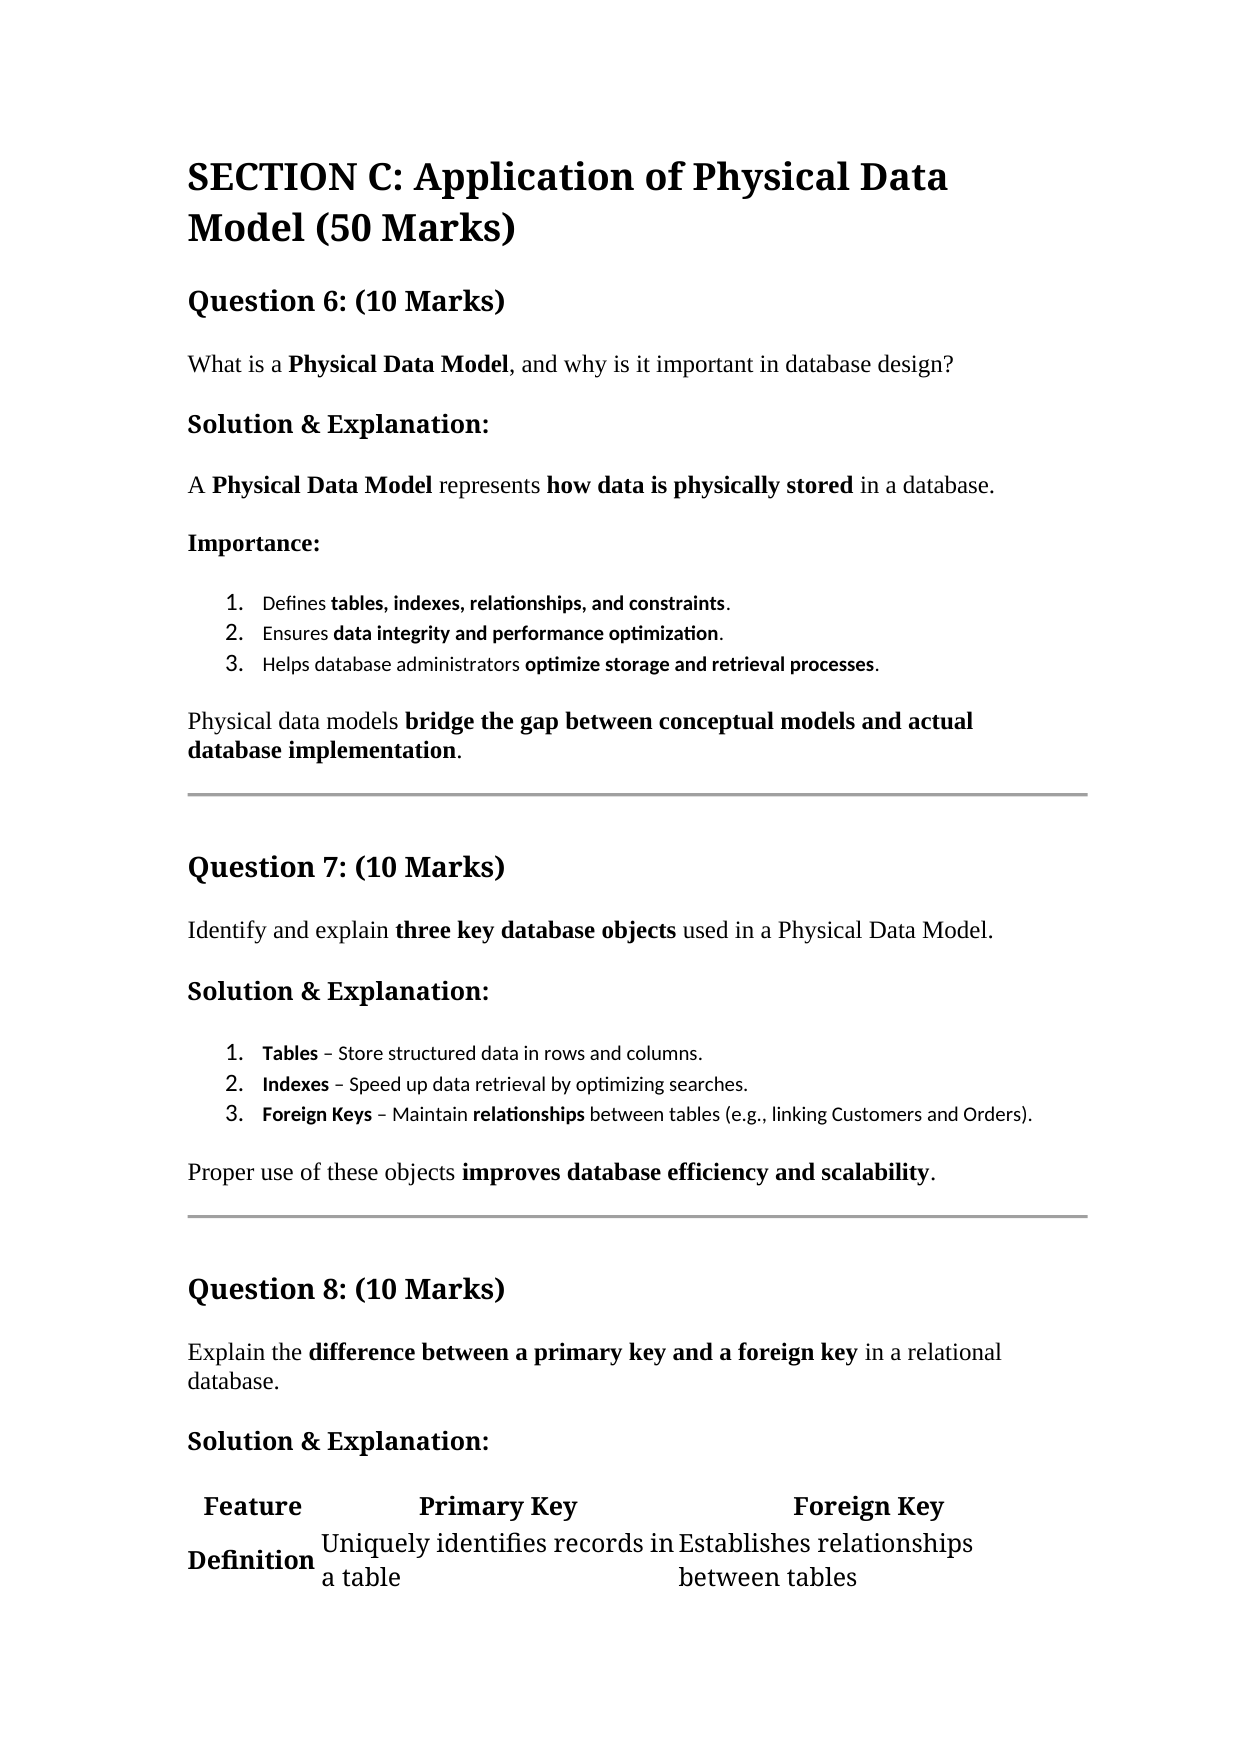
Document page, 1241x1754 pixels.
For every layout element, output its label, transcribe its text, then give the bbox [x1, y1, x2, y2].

text What is a Physical Data Model, and why is it important in database design? [187, 349, 1053, 377]
table_cell Uniquely identifies records in a table [320, 1524, 677, 1595]
text Physical data models bridge the gap between conceptual models and actual database implementation. [187, 706, 1053, 764]
subtitle Solution & Explanation: [187, 973, 1053, 1007]
subtitle Question 8: (10 Marks) [187, 1269, 1053, 1308]
list Tables – Store structured data in rows and columns. [225, 1036, 1053, 1067]
text A Physical Data Model represents how data is physically stored in a database. [187, 470, 1053, 499]
table_header Foreign Key [677, 1487, 1061, 1524]
subtitle Solution & Explanation: [187, 407, 1053, 441]
text Explain the difference between a primary key and a foreign key in a relational database. [187, 1337, 1053, 1394]
table_header Primary Key [320, 1487, 677, 1524]
list Ensures data integrity and performance optimization. [225, 616, 1053, 647]
subtitle Question 7: (10 Marks) [187, 848, 1053, 886]
text Identify and explain three key database objects used in a Physical Data Model. [187, 915, 1053, 944]
subtitle Solution & Explanation: [187, 1424, 1053, 1458]
list Foreign Keys – Maintain relationships between tables (e.g., linking Customers and Orders). [225, 1097, 1053, 1128]
table_cell Definition [186, 1524, 320, 1595]
subtitle SECTION C: Application of Physical Data Model (50 Marks) [187, 150, 1053, 252]
subtitle Question 6: (10 Marks) [187, 281, 1053, 319]
text Proper use of these objects improves database efficiency and scalability. [187, 1157, 1053, 1186]
text Importance: [187, 528, 1053, 557]
list Indexes – Speed up data retrieval by optimizing searches. [225, 1067, 1053, 1097]
table_header Feature [186, 1487, 320, 1524]
list Helps database administrators optimize storage and retrieval processes. [225, 647, 1053, 677]
table_cell Establishes relationships between tables [677, 1524, 1061, 1595]
list Defines tables, indexes, relationships, and constraints. [225, 586, 1053, 616]
